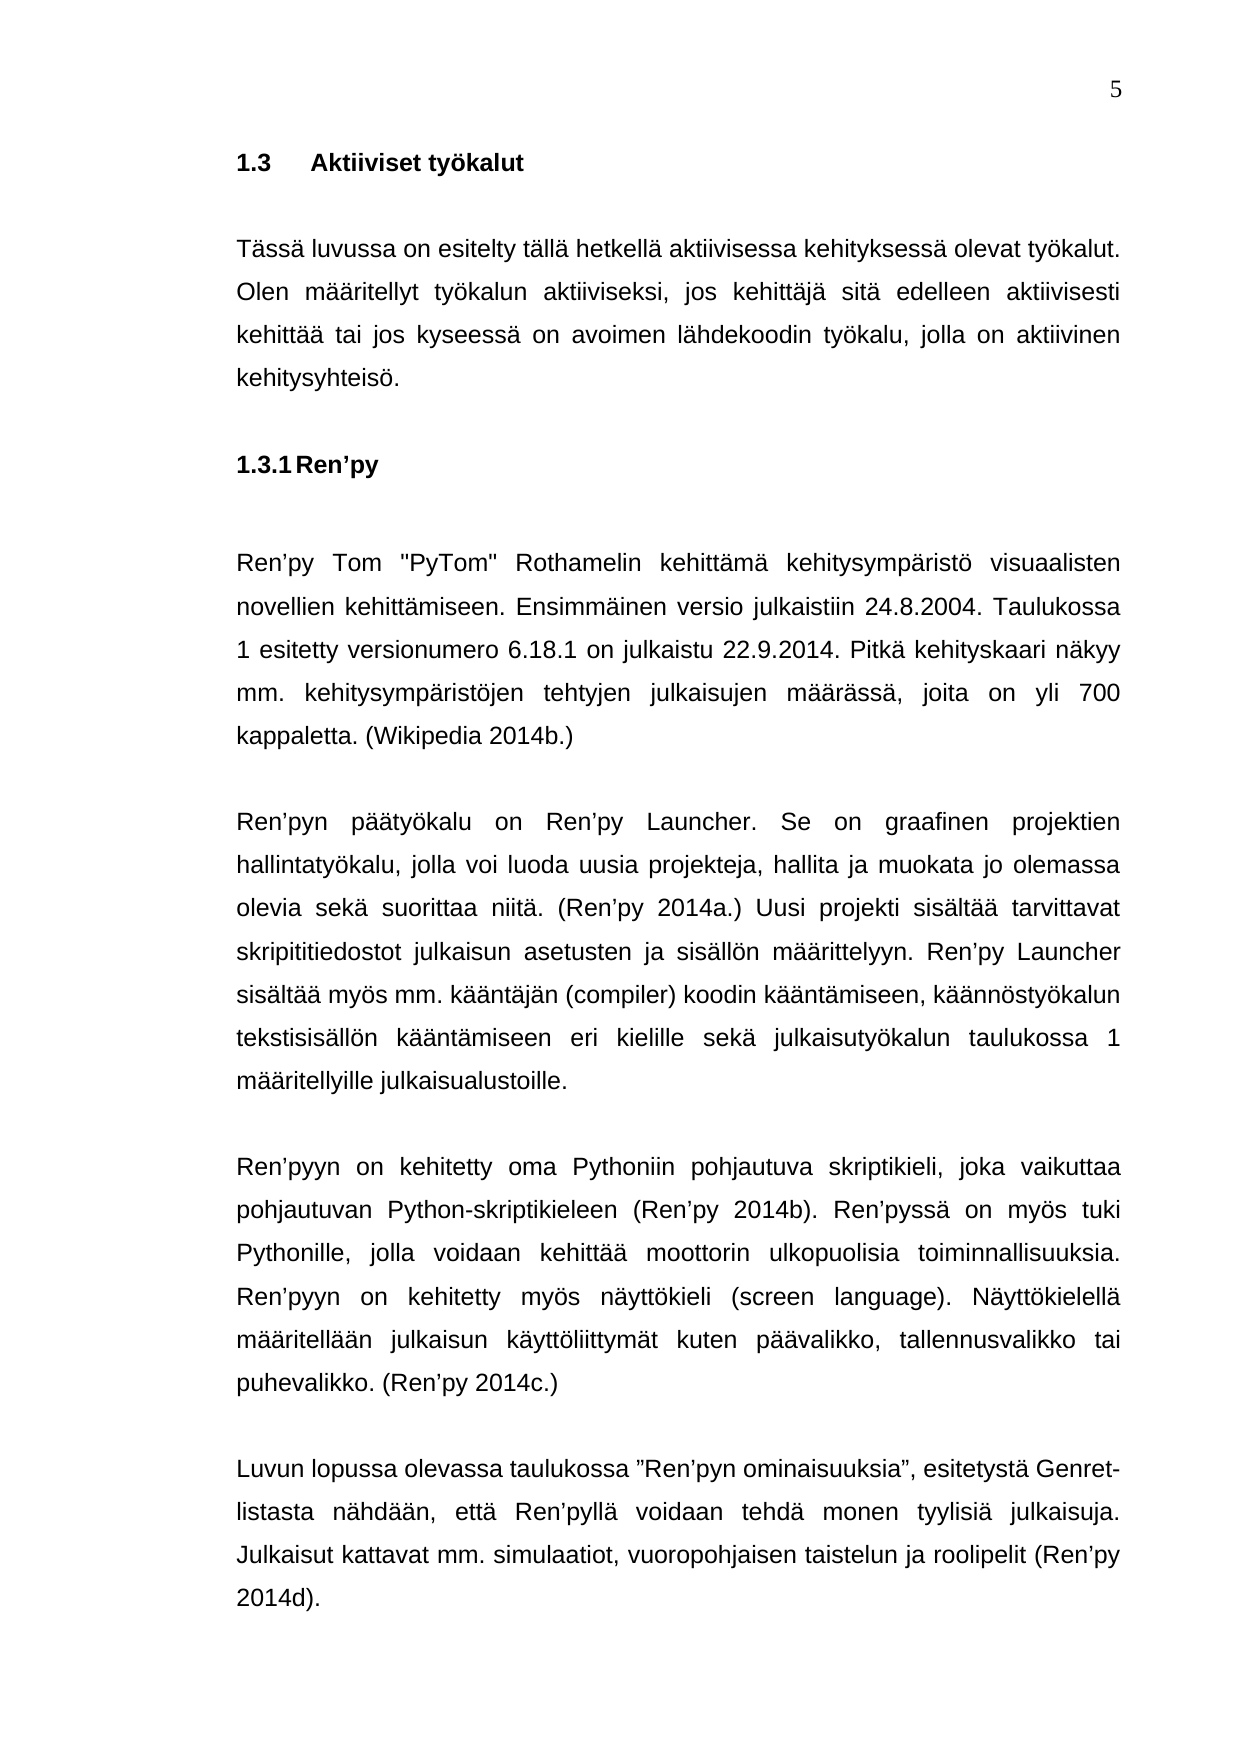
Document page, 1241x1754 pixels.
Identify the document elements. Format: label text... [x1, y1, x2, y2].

text Tässä luvussa on esitelty tällä hetkellä aktiivisessa kehityksessä olevat työkalut. Olen määritellyt työkalun aktiiviseksi, jos kehittäjä sitä edelleen aktiivisesti kehittää tai jos kyseessä on avoimen lähdekoodin työkalu, jolla on aktiivinen kehitysyhteisö. [236, 234, 1122, 392]
text Ren’py Tom "PyTom" Rothamelin kehittämä kehitysympäristö visuaalisten novellien kehittämiseen. Ensimmäinen versio julkaistiin 24.8.2004. Taulukossa 1 esitetty versionumero 6.18.1 on julkaistu 22.9.2014. Pitkä kehityskaari näkyy mm. kehitysympäristöjen tehtyjen julkaisujen määrässä, joita on yli 700 kappaletta. (Wikipedia 2014b.) [236, 548, 1122, 749]
text Luvun lopussa olevassa taulukossa ”Ren’pyn ominaisuuksia”, esitetystä Genret-listasta nähdään, että Ren’pyllä voidaan tehdä monen tyylisiä julkaisuja. Julkaisut kattavat mm. simulaatiot, vuoropohjaisen taistelun ja roolipelit (Ren’py 2014d). [236, 1454, 1122, 1612]
subtitle Ren’py [236, 449, 1122, 478]
subtitle Aktiiviset työkalut [236, 148, 1122, 176]
text Ren’pyn päätyökalu on Ren’py Launcher. Se on graafinen projektien hallintatyökalu, jolla voi luoda uusia projekteja, hallita ja muokata jo olemassa olevia sekä suorittaa niitä. (Ren’py 2014a.) Uusi projekti sisältää tarvittavat skripititiedostot julkaisun asetusten ja sisällön määrittelyyn. Ren’py Launcher sisältää myös mm. kääntäjän (compiler) koodin kääntämiseen, käännöstyökalun tekstisisällön kääntämiseen eri kielille sekä julkaisutyökalun taulukossa 1 määritellyille julkaisualustoille. [236, 807, 1122, 1094]
text Ren’pyyn on kehitetty oma Pythoniin pohjautuva skriptikieli, joka vaikuttaa pohjautuvan Python-skriptikieleen (Ren’py 2014b). Ren’pyssä on myös tuki Pythonille, jolla voidaan kehittää moottorin ulkopuolisia toiminnallisuuksia. Ren’pyyn on kehitetty myös näyttökieli (screen language). Näyttökielellä määritellään julkaisun käyttöliittymät kuten päävalikko, tallennusvalikko tai puhevalikko. (Ren’py 2014c.) [236, 1152, 1122, 1396]
